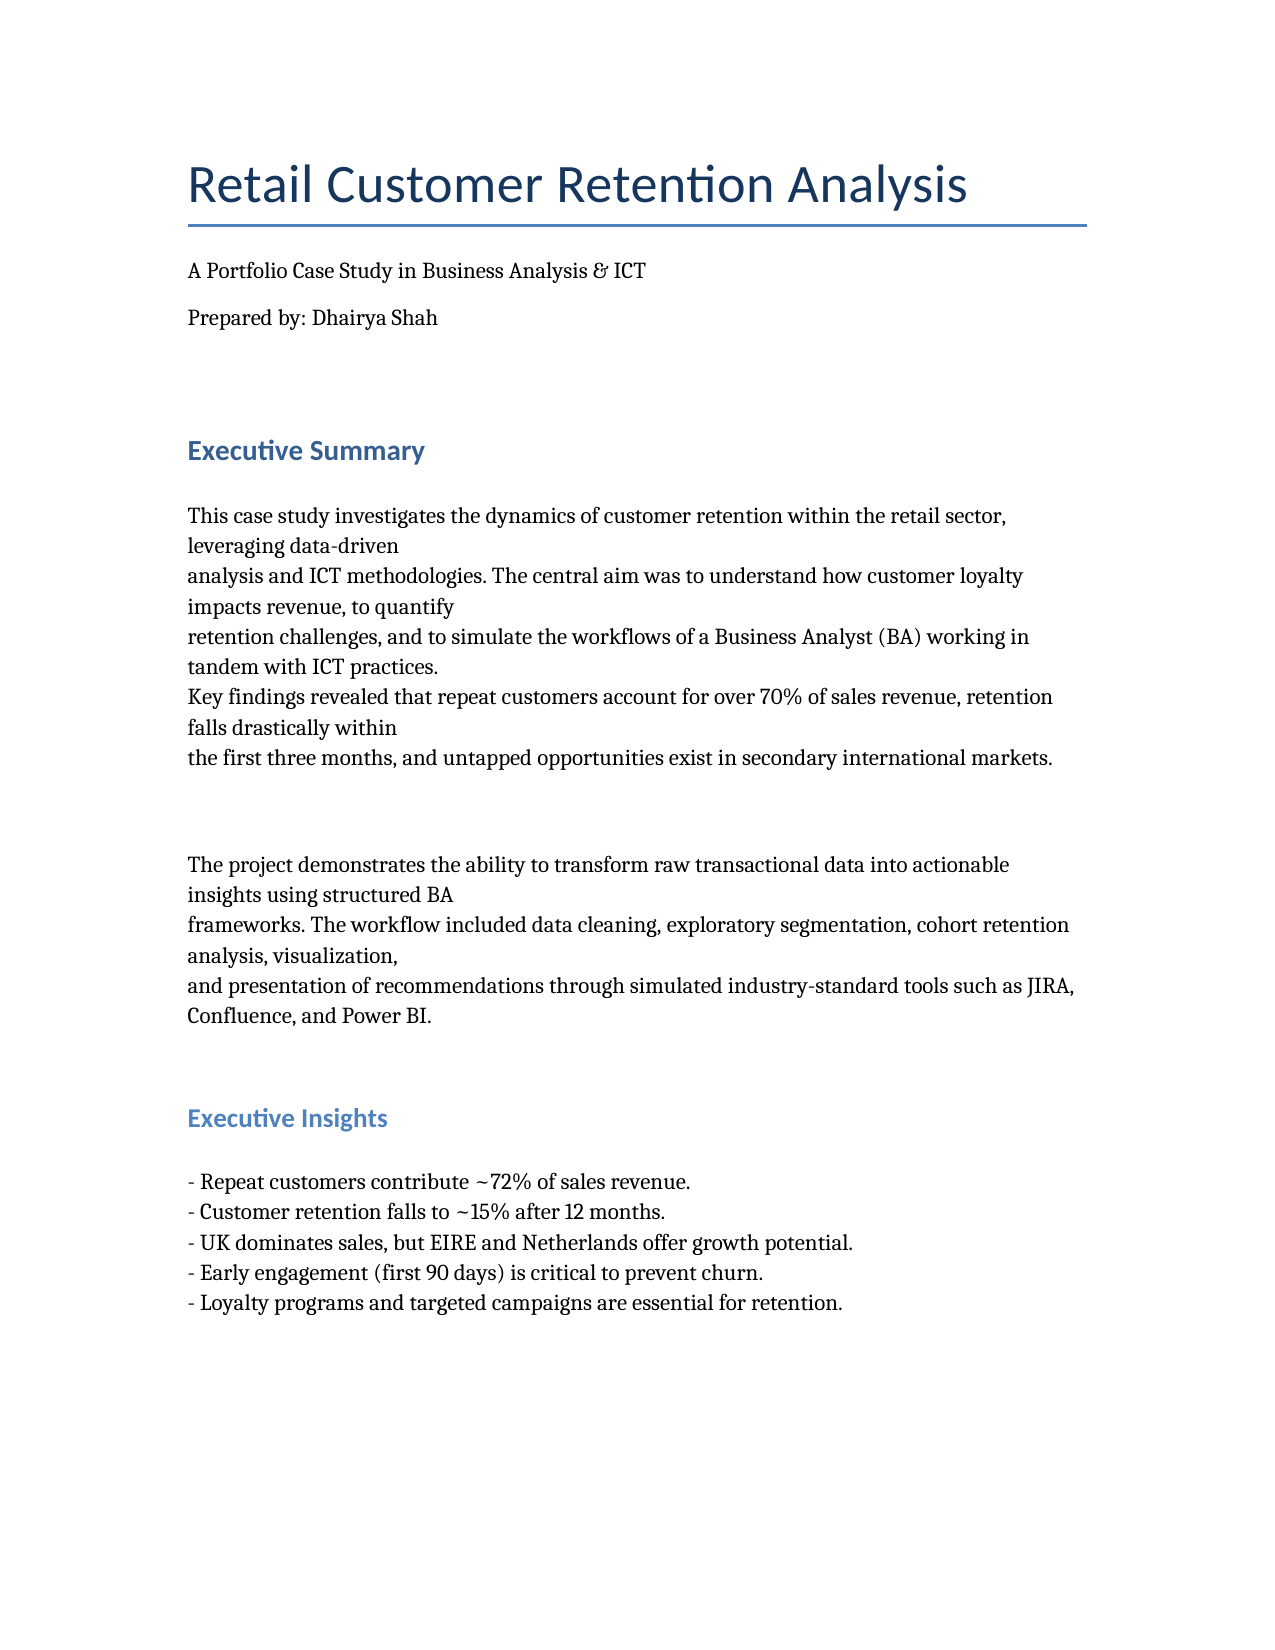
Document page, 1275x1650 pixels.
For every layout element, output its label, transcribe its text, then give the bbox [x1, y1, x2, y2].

text Prepared by: Dhairya Shah [187, 305, 1087, 331]
title Retail Customer Retention Analysis [187, 150, 1087, 227]
text - Repeat customers contribute ~72% of sales revenue. - Customer retention falls to ~15% after 12 months. - UK dominates sales, but EIRE and Netherlands offer growth potential. - Early engagement (first 90 days) is critical to prevent churn. - Loyalty programs and targeted campaigns are essential for retention. [187, 1139, 1087, 1346]
text A Portfolio Case Study in Business Analysis & ICT [187, 258, 1087, 284]
subtitle Executive Insights [187, 1101, 1087, 1134]
text This case study investigates the dynamics of customer retention within the retail sector, leveraging data-driven analysis and ICT methodologies. The central aim was to understand how customer loyalty impacts revenue, to quantify retention challenges, and to simulate the workflows of a Business Analyst (BA) working in tandem with ICT practices. Key findings revealed that repeat customers account for over 70% of sales revenue, retention falls drastically within the first three months, and untapped opportunities exist in secondary international markets. [187, 473, 1087, 801]
text The project demonstrates the ability to transform raw transactional data into actionable insights using structured BA frameworks. The workflow included data cleaning, exploratory segmentation, cohort retention analysis, visualization, and presentation of recommendations through simulated industry-standard tools such as JIRA, Confluence, and Power BI. [187, 822, 1087, 1029]
subtitle Executive Summary [187, 432, 1087, 467]
